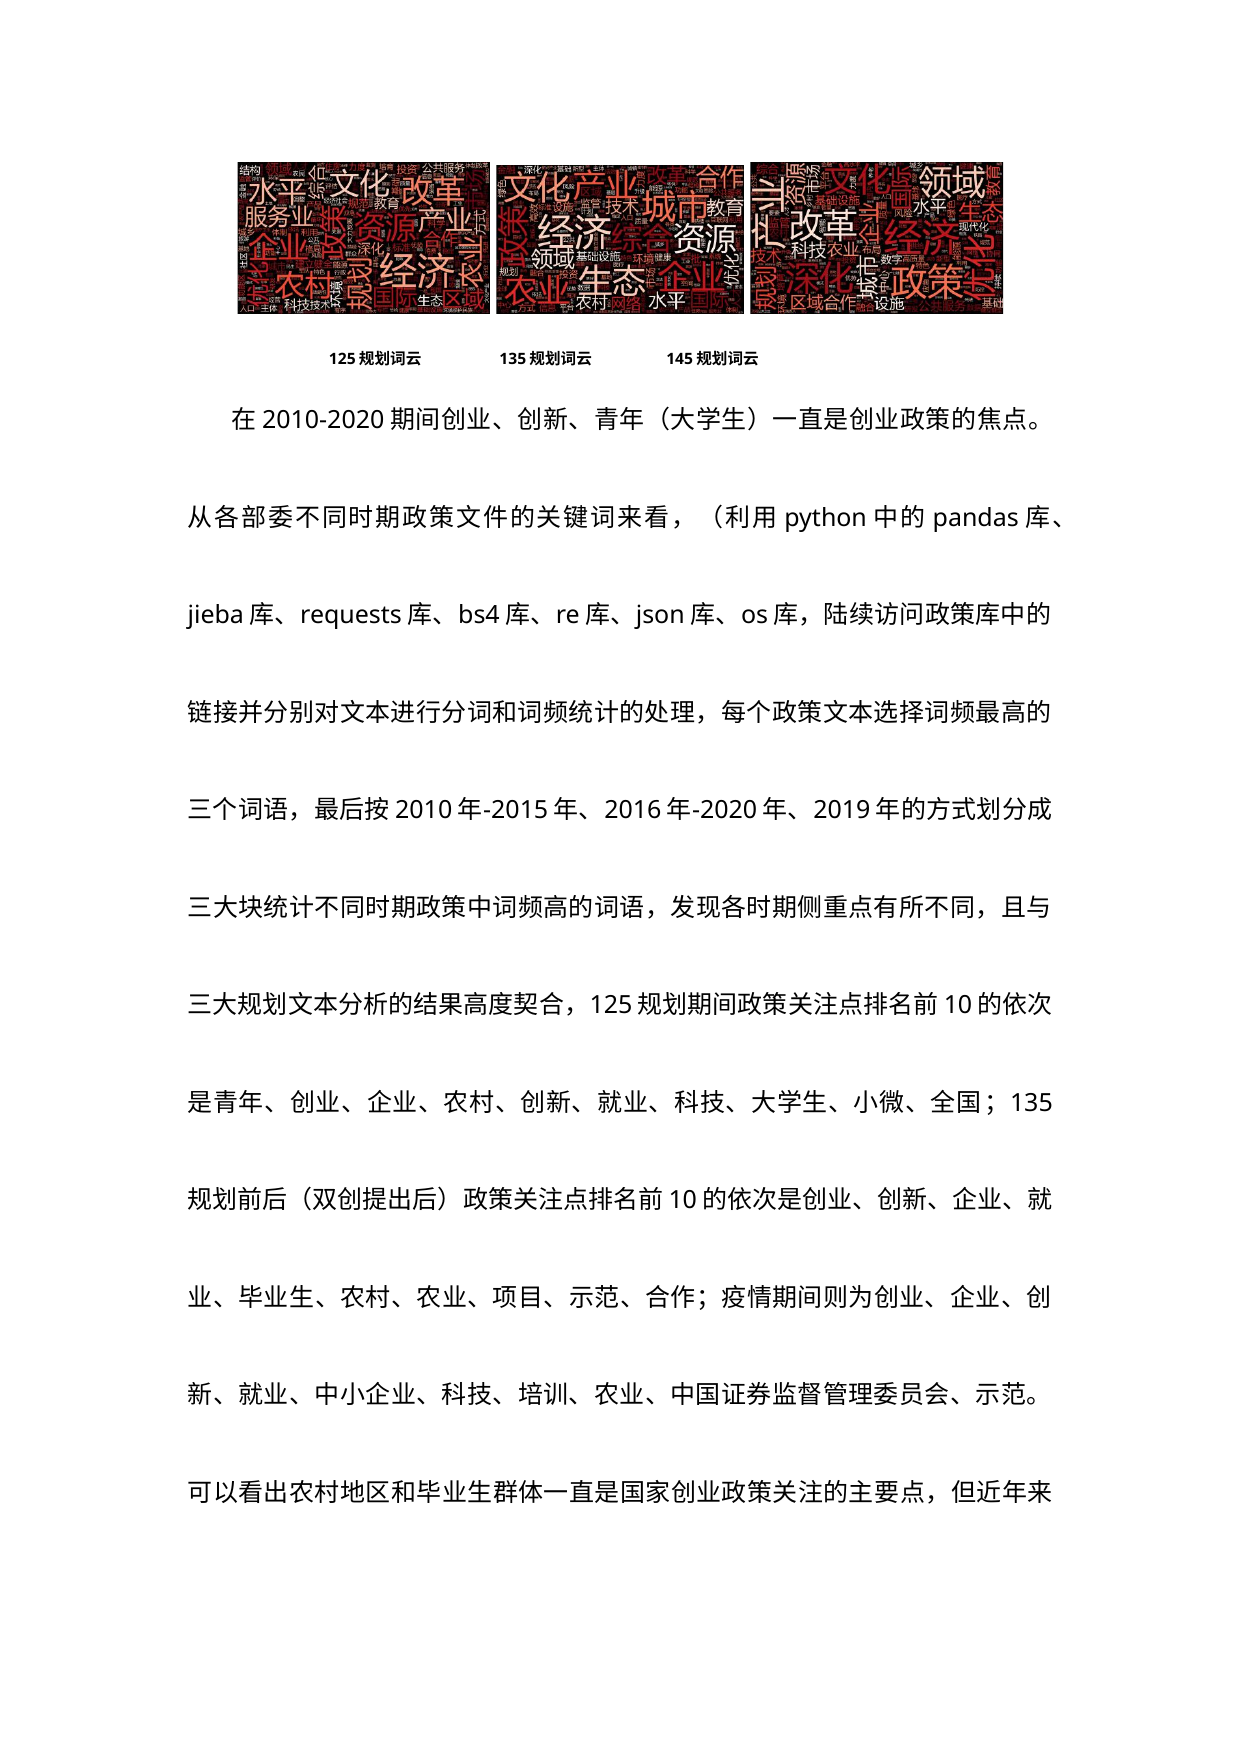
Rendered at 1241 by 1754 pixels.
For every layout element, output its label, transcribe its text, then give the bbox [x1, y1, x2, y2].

picture [237, 162, 490, 314]
text 125规划词云 135规划词云 145规划词云 [187, 341, 1053, 374]
picture [496, 165, 744, 314]
picture [750, 162, 1004, 314]
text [187, 385, 1053, 1523]
